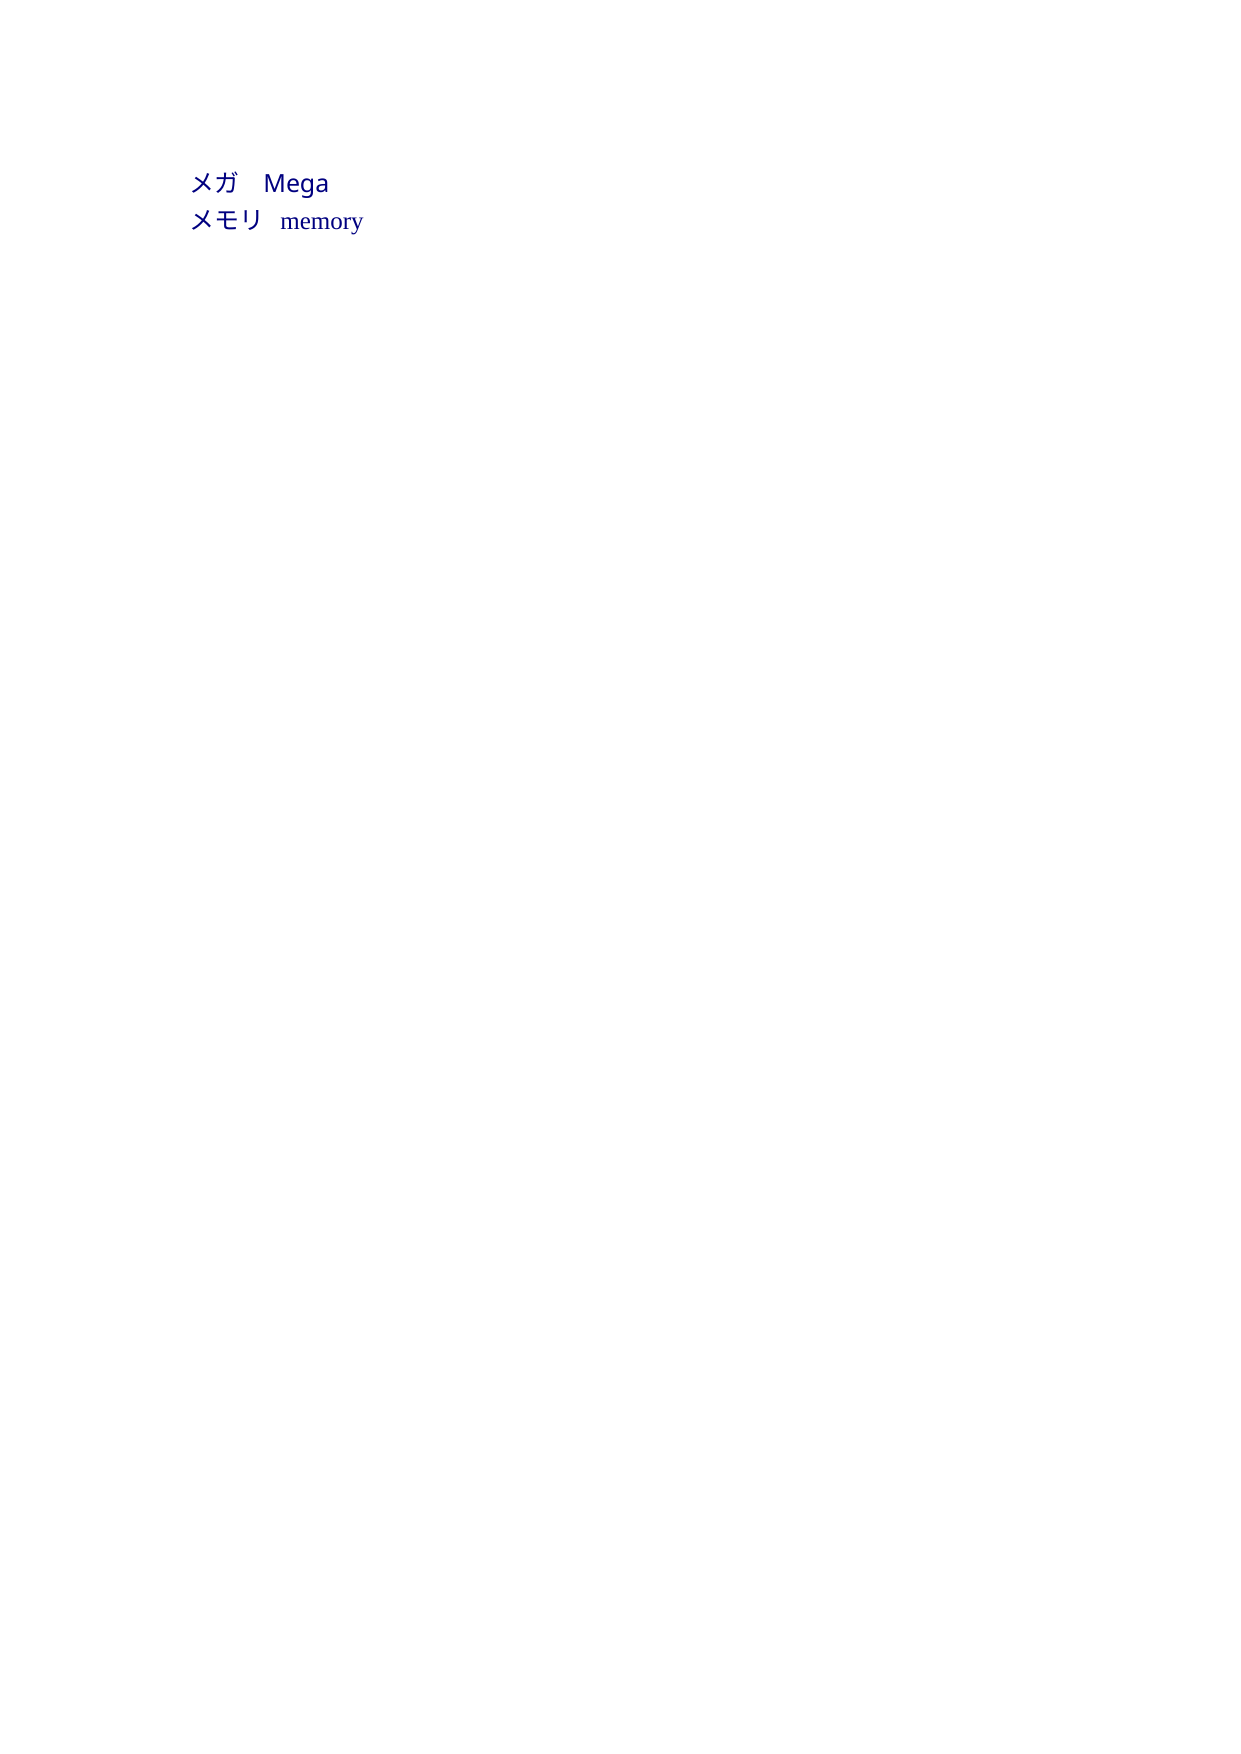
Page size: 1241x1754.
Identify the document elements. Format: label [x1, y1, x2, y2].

table_header [189, 165, 1052, 314]
